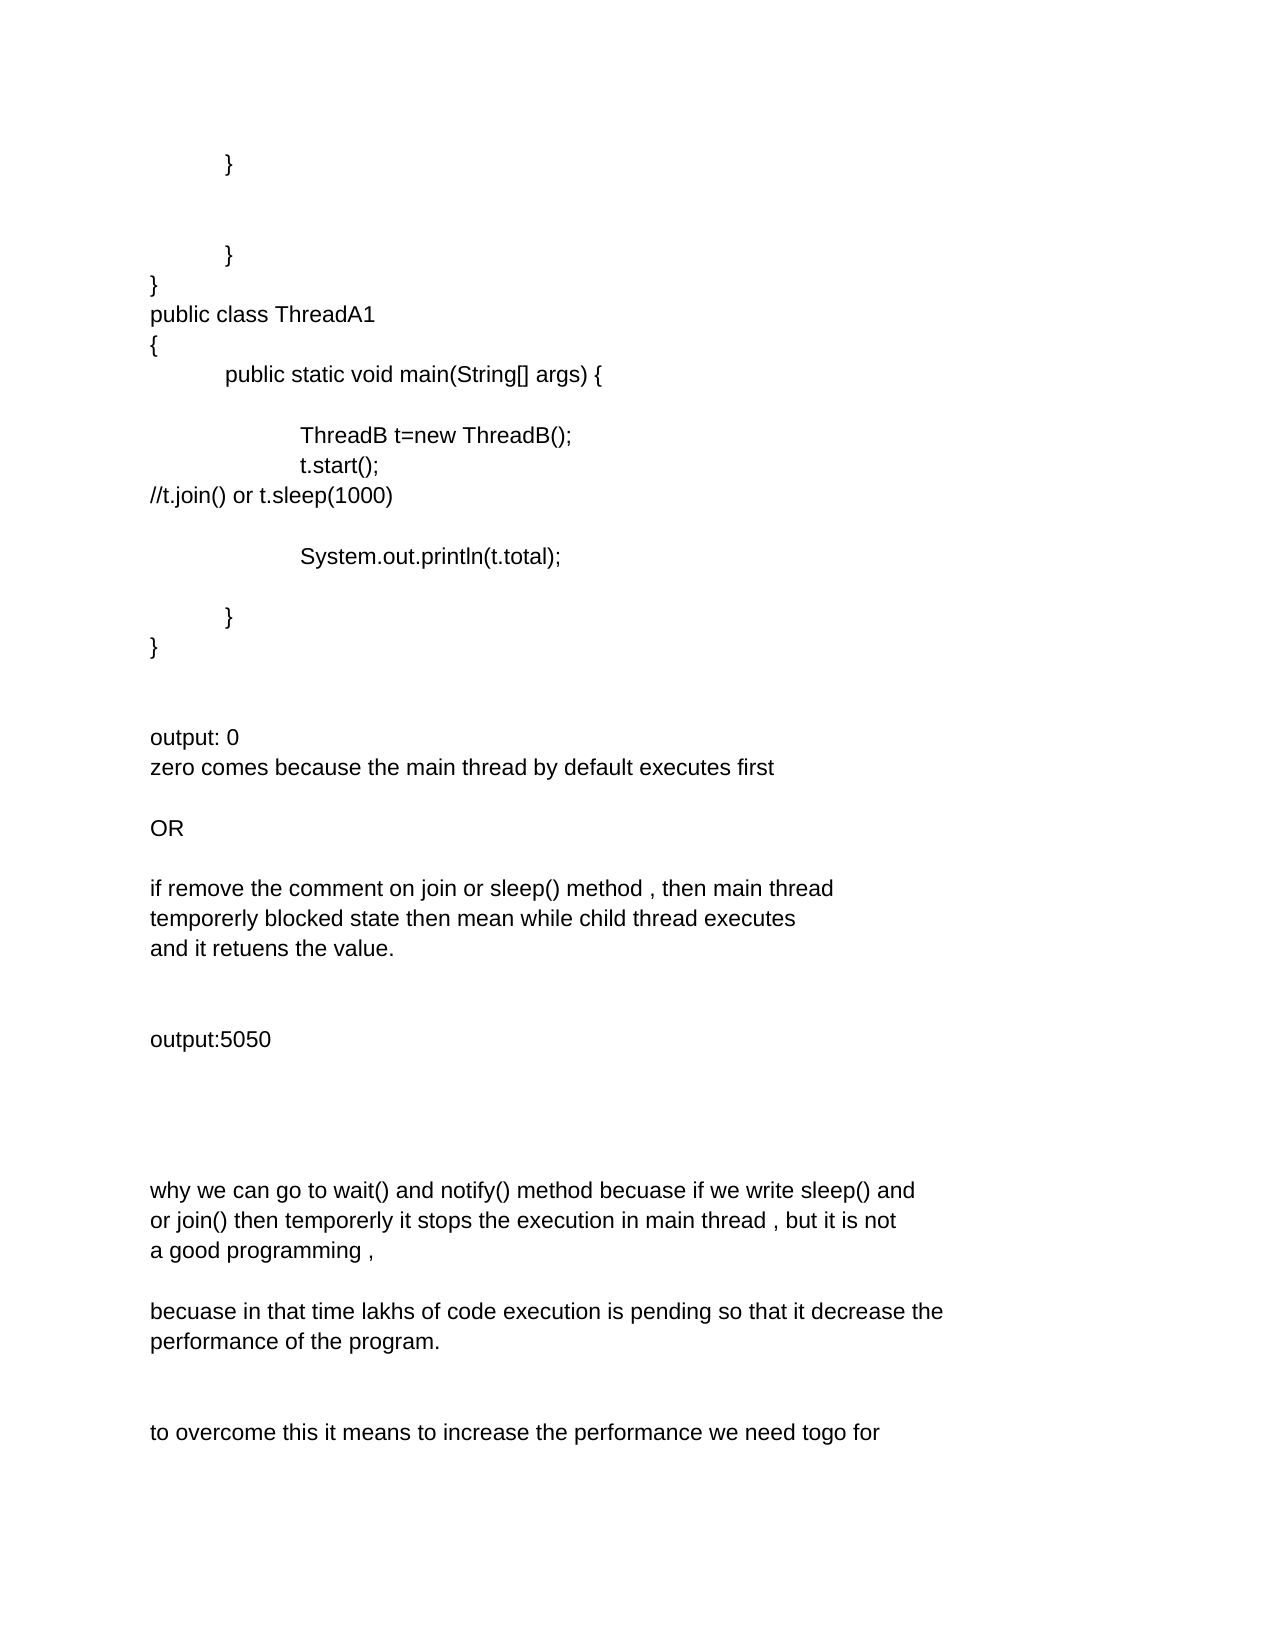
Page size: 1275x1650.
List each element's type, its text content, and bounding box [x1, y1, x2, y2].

text } [150, 633, 1125, 660]
text or join() then temporerly it stops the execution in main thread , but it is not [150, 1207, 1125, 1234]
text t.start(); [150, 452, 1125, 478]
text temporerly blocked state then mean while child thread executes [150, 905, 1125, 932]
text OR [150, 814, 1125, 841]
text and it retuens the value. [150, 935, 1125, 962]
text System.out.println(t.total); [150, 543, 1125, 569]
text to overcome this it means to increase the performance we need togo for [150, 1419, 1125, 1445]
text if remove the comment on join or sleep() method , then main thread [150, 875, 1125, 901]
text } [150, 150, 1125, 176]
text { [150, 331, 1125, 358]
text public class ThreadA1 [150, 301, 1125, 327]
text output:5050 [150, 1026, 1125, 1052]
text becuase in that time lakhs of code execution is pending so that it decrease the [150, 1298, 1125, 1324]
text public static void main(String[] args) { [150, 361, 1125, 388]
text why we can go to wait() and notify() method becuase if we write sleep() and [150, 1177, 1125, 1203]
text } [150, 271, 1125, 297]
text a good programming , [150, 1237, 1125, 1264]
text //t.join() or t.sleep(1000) [150, 482, 1125, 509]
text zero comes because the main thread by default executes first [150, 754, 1125, 781]
text } [150, 241, 1125, 267]
text ThreadB t=new ThreadB(); [150, 422, 1125, 448]
text } [150, 603, 1125, 629]
text output: 0 [150, 724, 1125, 750]
text performance of the program. [150, 1328, 1125, 1354]
